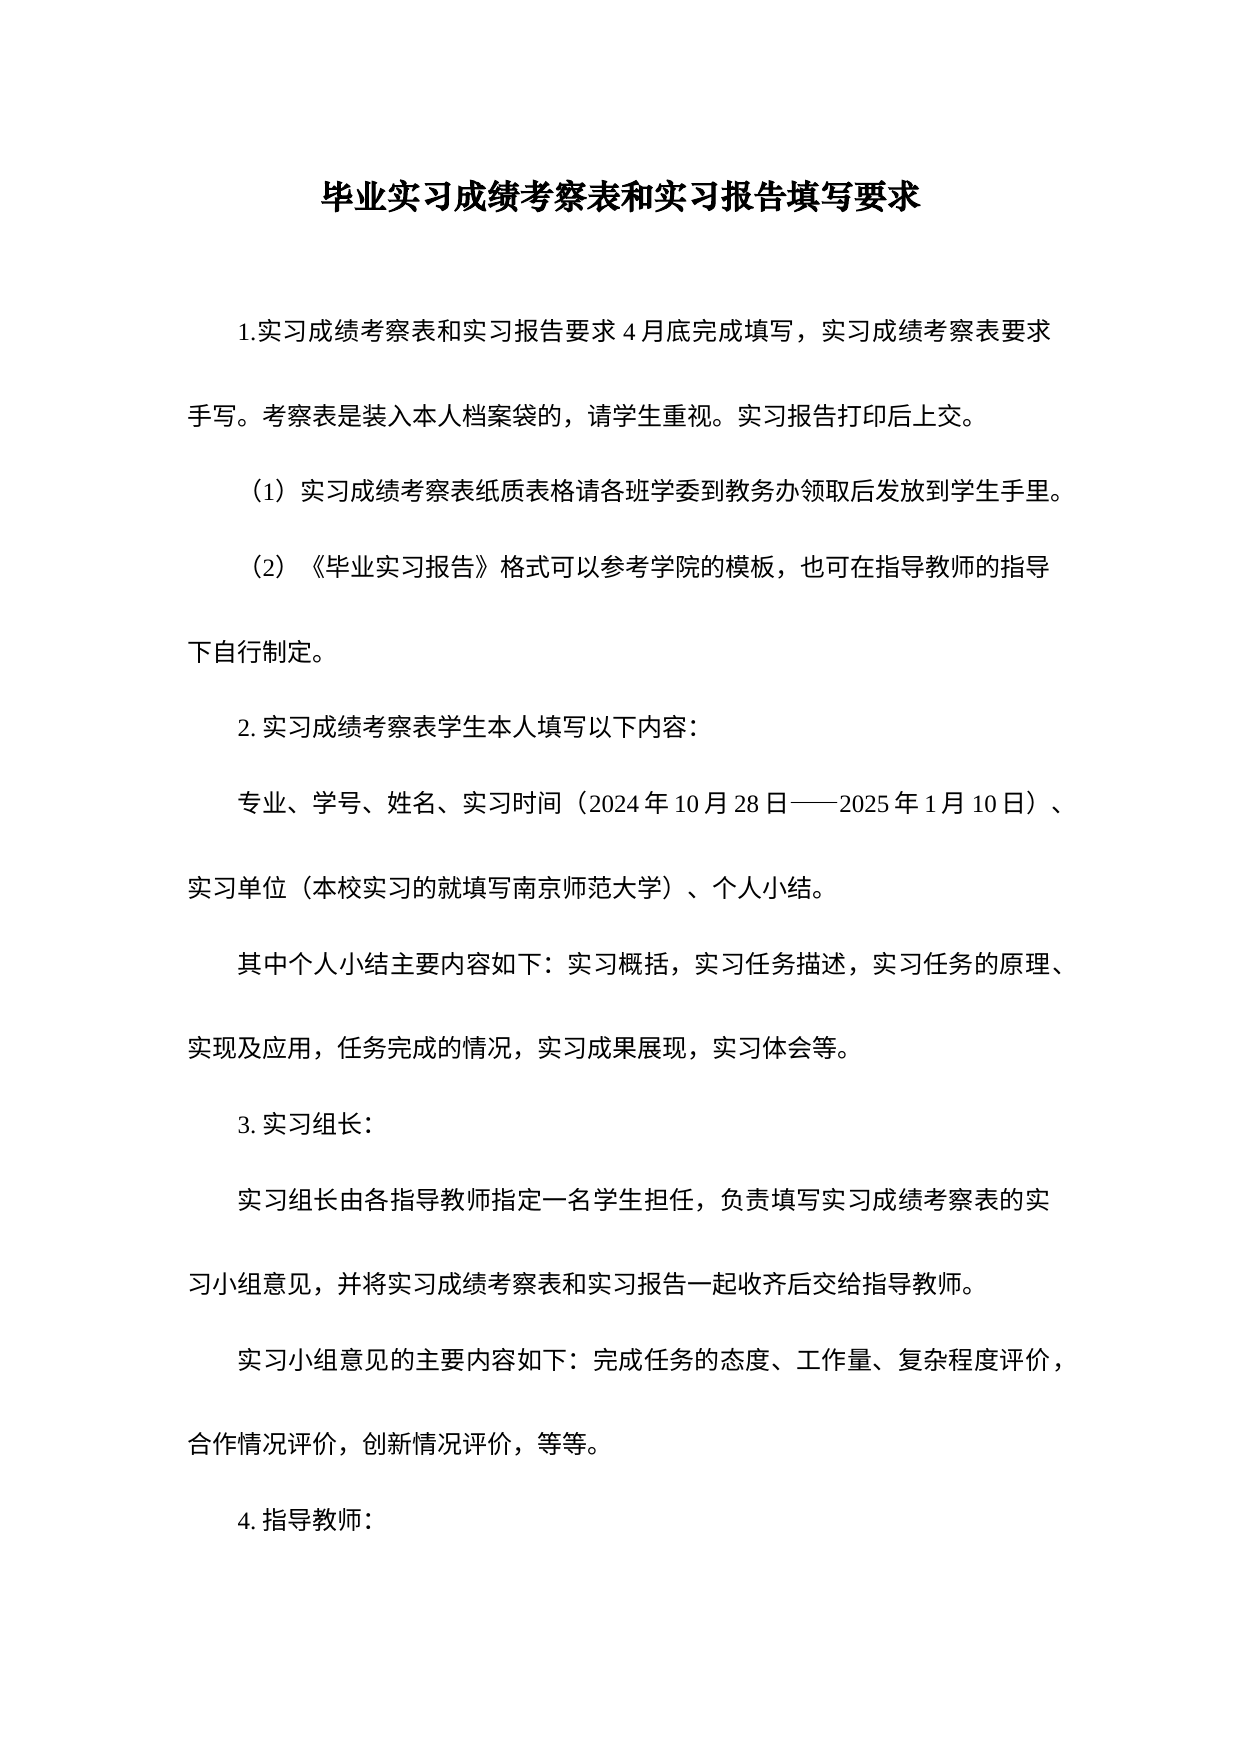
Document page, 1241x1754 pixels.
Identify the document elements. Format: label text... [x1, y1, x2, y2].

text （1）实习成绩考察表纸质表格请各班学委到教务办领取后发放到学生手里。 [187, 457, 1053, 522]
text 3. 实习组长： [187, 1090, 1053, 1155]
text 其中个人小结主要内容如下：实习概括，实习任务描述，实习任务的原理、实现及应用，任务完成的情况，实习成果展现，实习体会等。 [187, 930, 1053, 1079]
text 实习小组意见的主要内容如下：完成任务的态度、工作量、复杂程度评价，合作情况评价，创新情况评价，等等。 [187, 1326, 1053, 1476]
text （2）《毕业实习报告》格式可以参考学院的模板，也可在指导教师的指导下自行制定。 [187, 533, 1053, 683]
text 1.实习成绩考察表和实习报告要求4月底完成填写，实习成绩考察表要求手写。考察表是装入本人档案袋的，请学生重视。实习报告打印后上交。 [187, 297, 1053, 447]
text 4. 指导教师： [187, 1486, 1053, 1551]
text 毕业实习成绩考察表和实习报告填写要求 [187, 162, 1053, 227]
text 专业、学号、姓名、实习时间（2024年10月28日——2025年1月10日）、实习单位（本校实习的就填写南京师范大学）、个人小结。 [187, 769, 1053, 919]
text 实习组长由各指导教师指定一名学生担任，负责填写实习成绩考察表的实习小组意见，并将实习成绩考察表和实习报告一起收齐后交给指导教师。 [187, 1166, 1053, 1315]
text 2. 实习成绩考察表学生本人填写以下内容： [187, 693, 1053, 758]
